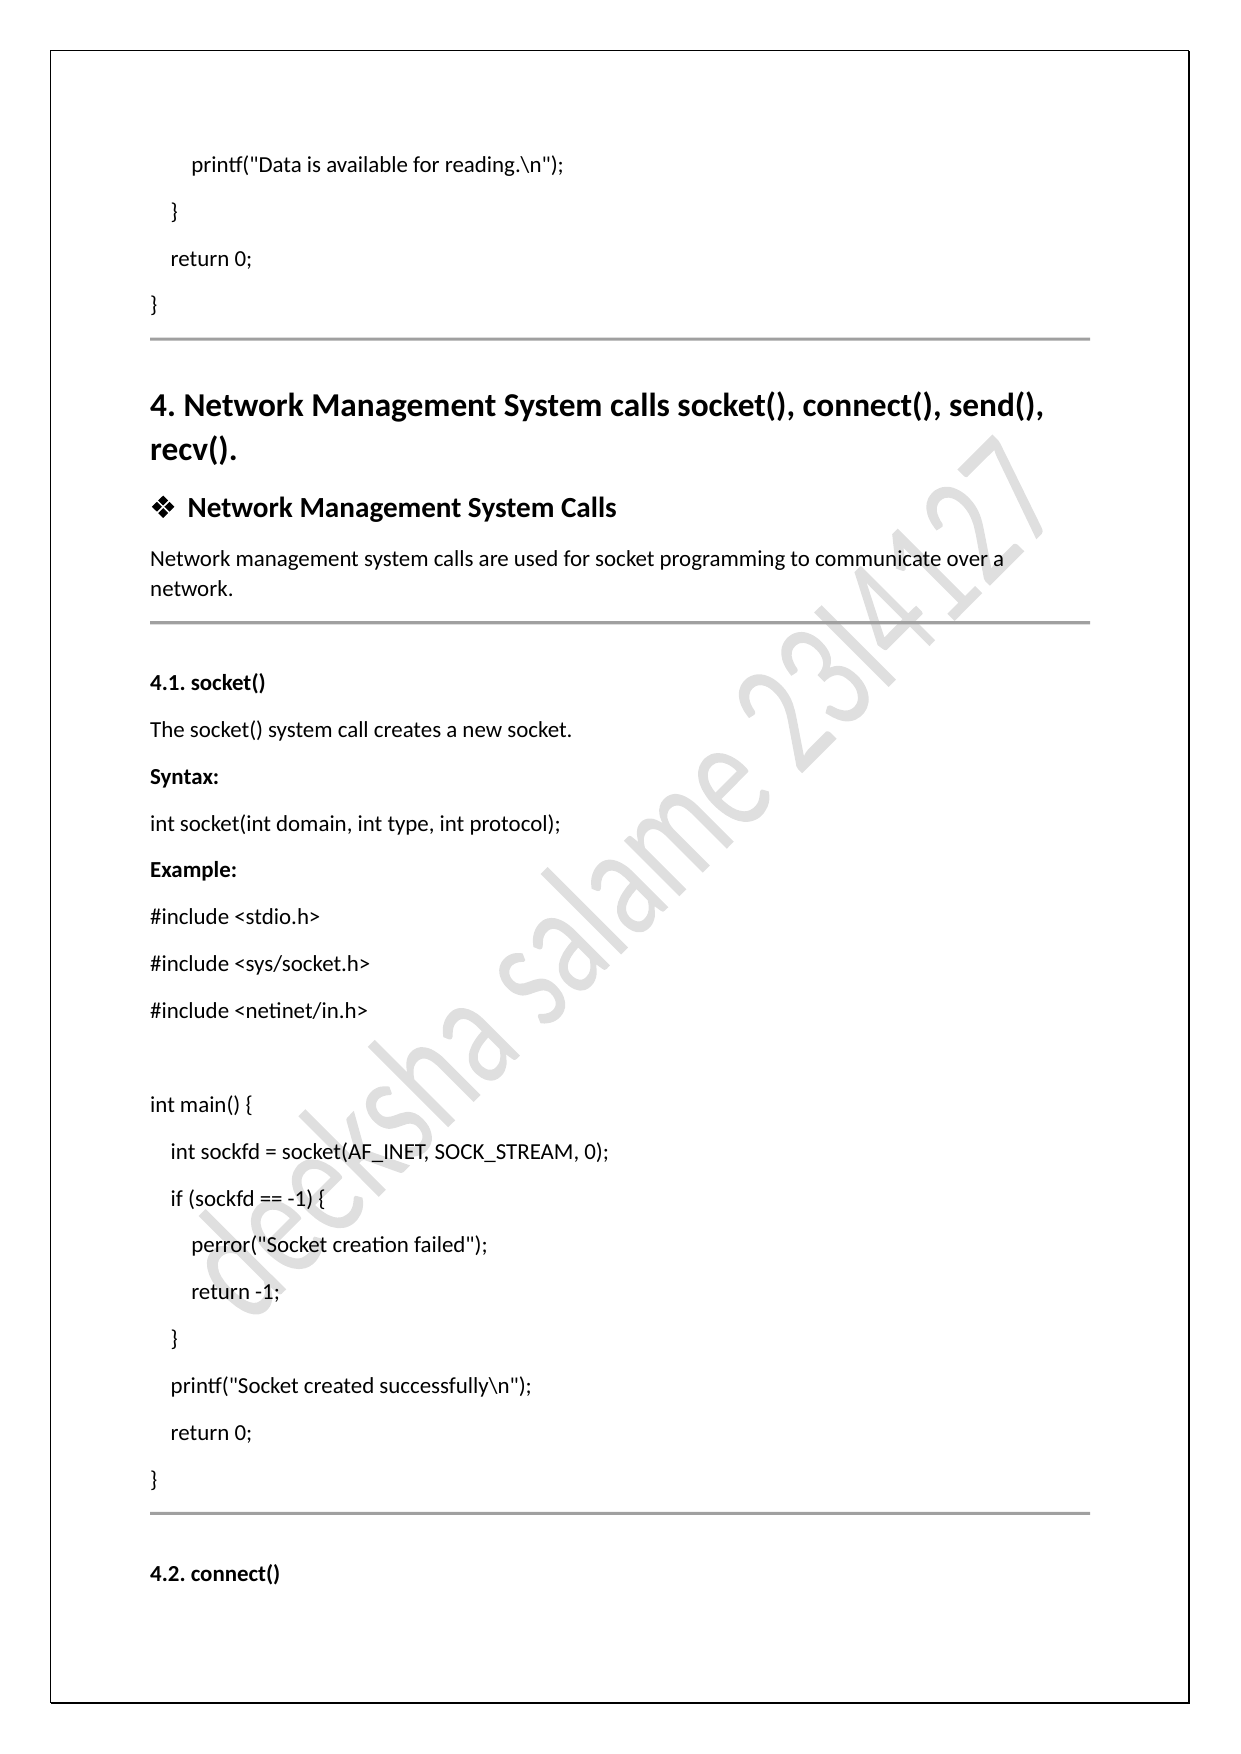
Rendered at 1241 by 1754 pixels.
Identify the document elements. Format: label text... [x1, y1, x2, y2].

text 4.2. connect() [150, 1559, 1089, 1587]
text The socket() system call creates a new socket. [150, 715, 1089, 743]
text if (sockfd == -1) { [150, 1184, 1089, 1212]
text } [150, 291, 1089, 319]
text } [150, 1324, 1089, 1352]
text printf("Socket created successfully\n"); [150, 1371, 1089, 1399]
text return -1; [150, 1277, 1089, 1305]
text return 0; [150, 1418, 1089, 1446]
text return 0; [150, 244, 1089, 272]
text Network management system calls are used for socket programming to communicate over a network. [150, 544, 1089, 602]
text Example: [150, 856, 1089, 883]
text Syntax: [150, 762, 1089, 790]
text printf("Data is available for reading.\n"); [150, 150, 1089, 178]
text int socket(int domain, int type, int protocol); [150, 809, 1089, 837]
text } [150, 197, 1089, 225]
list Network Management System Calls [150, 489, 1089, 524]
text #include <netinet/in.h> [150, 996, 1089, 1024]
text 4.1. socket() [150, 668, 1089, 696]
text int sockfd = socket(AF_INET, SOCK_STREAM, 0); [150, 1137, 1089, 1165]
text #include <sys/socket.h> [150, 949, 1089, 977]
text } [150, 1465, 1089, 1493]
text perror("Socket creation failed"); [150, 1231, 1089, 1258]
text 4. Network Management System calls socket(), connect(), send(), recv(). [150, 384, 1089, 469]
text #include <stdio.h> [150, 902, 1089, 930]
text int main() { [150, 1090, 1089, 1118]
